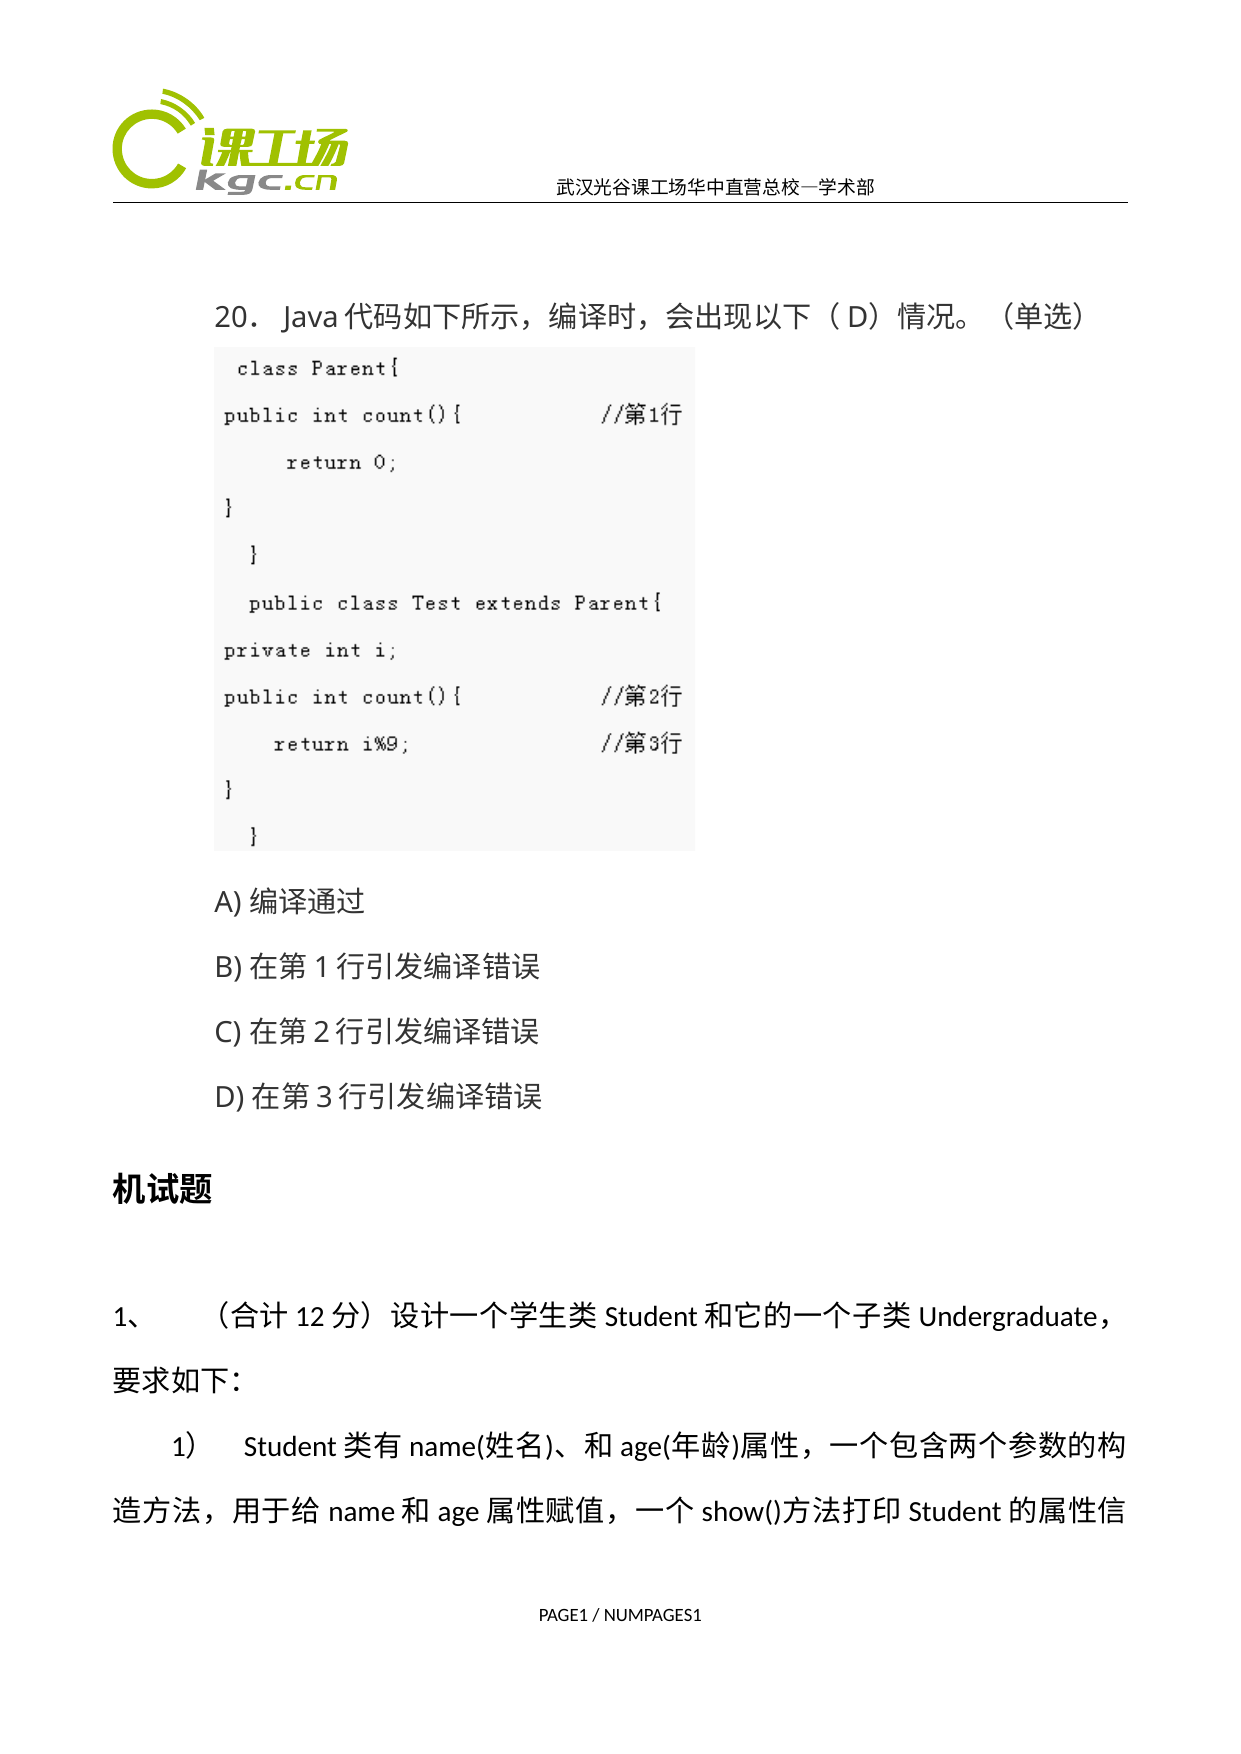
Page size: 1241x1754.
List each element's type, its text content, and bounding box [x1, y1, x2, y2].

picture [214, 347, 696, 851]
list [214, 218, 1128, 1128]
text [112, 1412, 1128, 1542]
text 1、 （合计12分）设计一个学生类Student和它的一个子类Undergraduate，要求如下： [112, 1282, 1128, 1412]
subtitle 机试题 [112, 1155, 1128, 1220]
